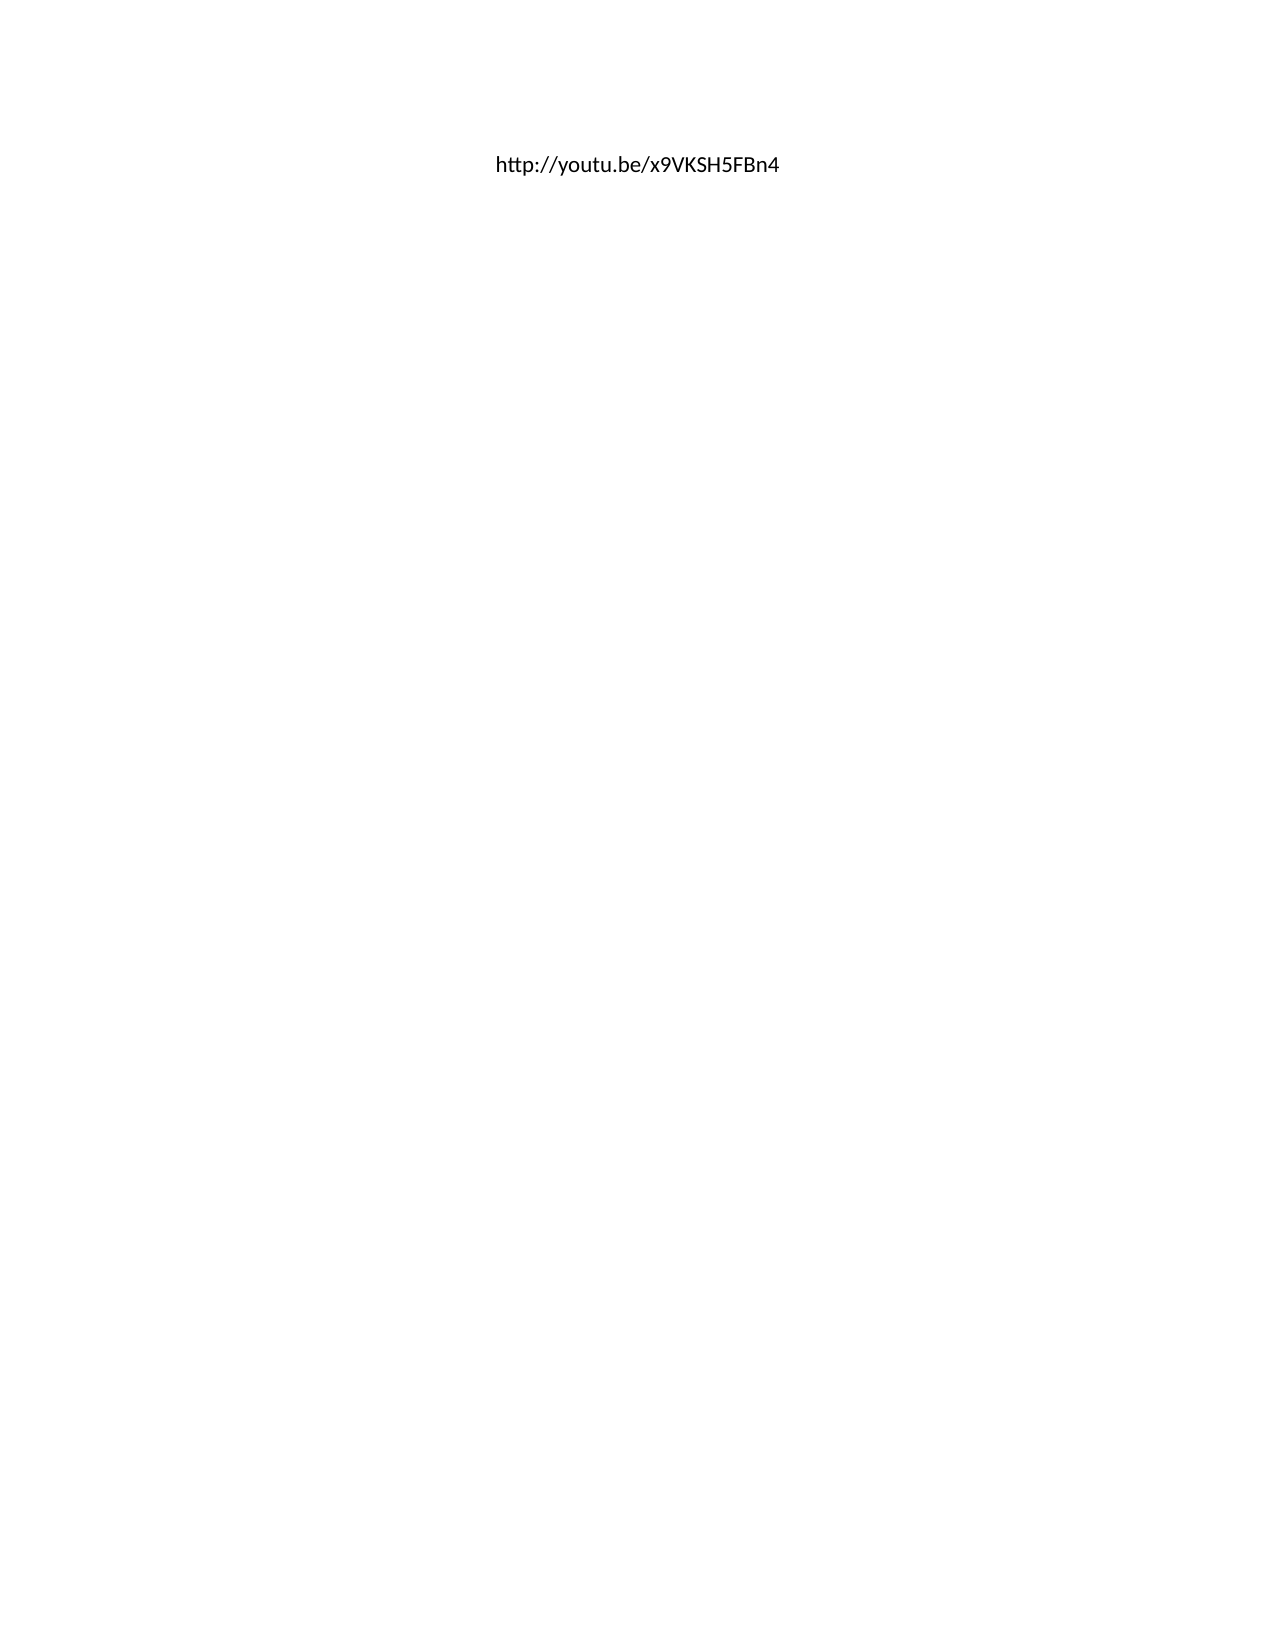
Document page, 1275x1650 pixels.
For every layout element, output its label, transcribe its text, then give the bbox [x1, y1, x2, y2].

text http://youtu.be/x9VKSH5FBn4 [150, 150, 1125, 178]
